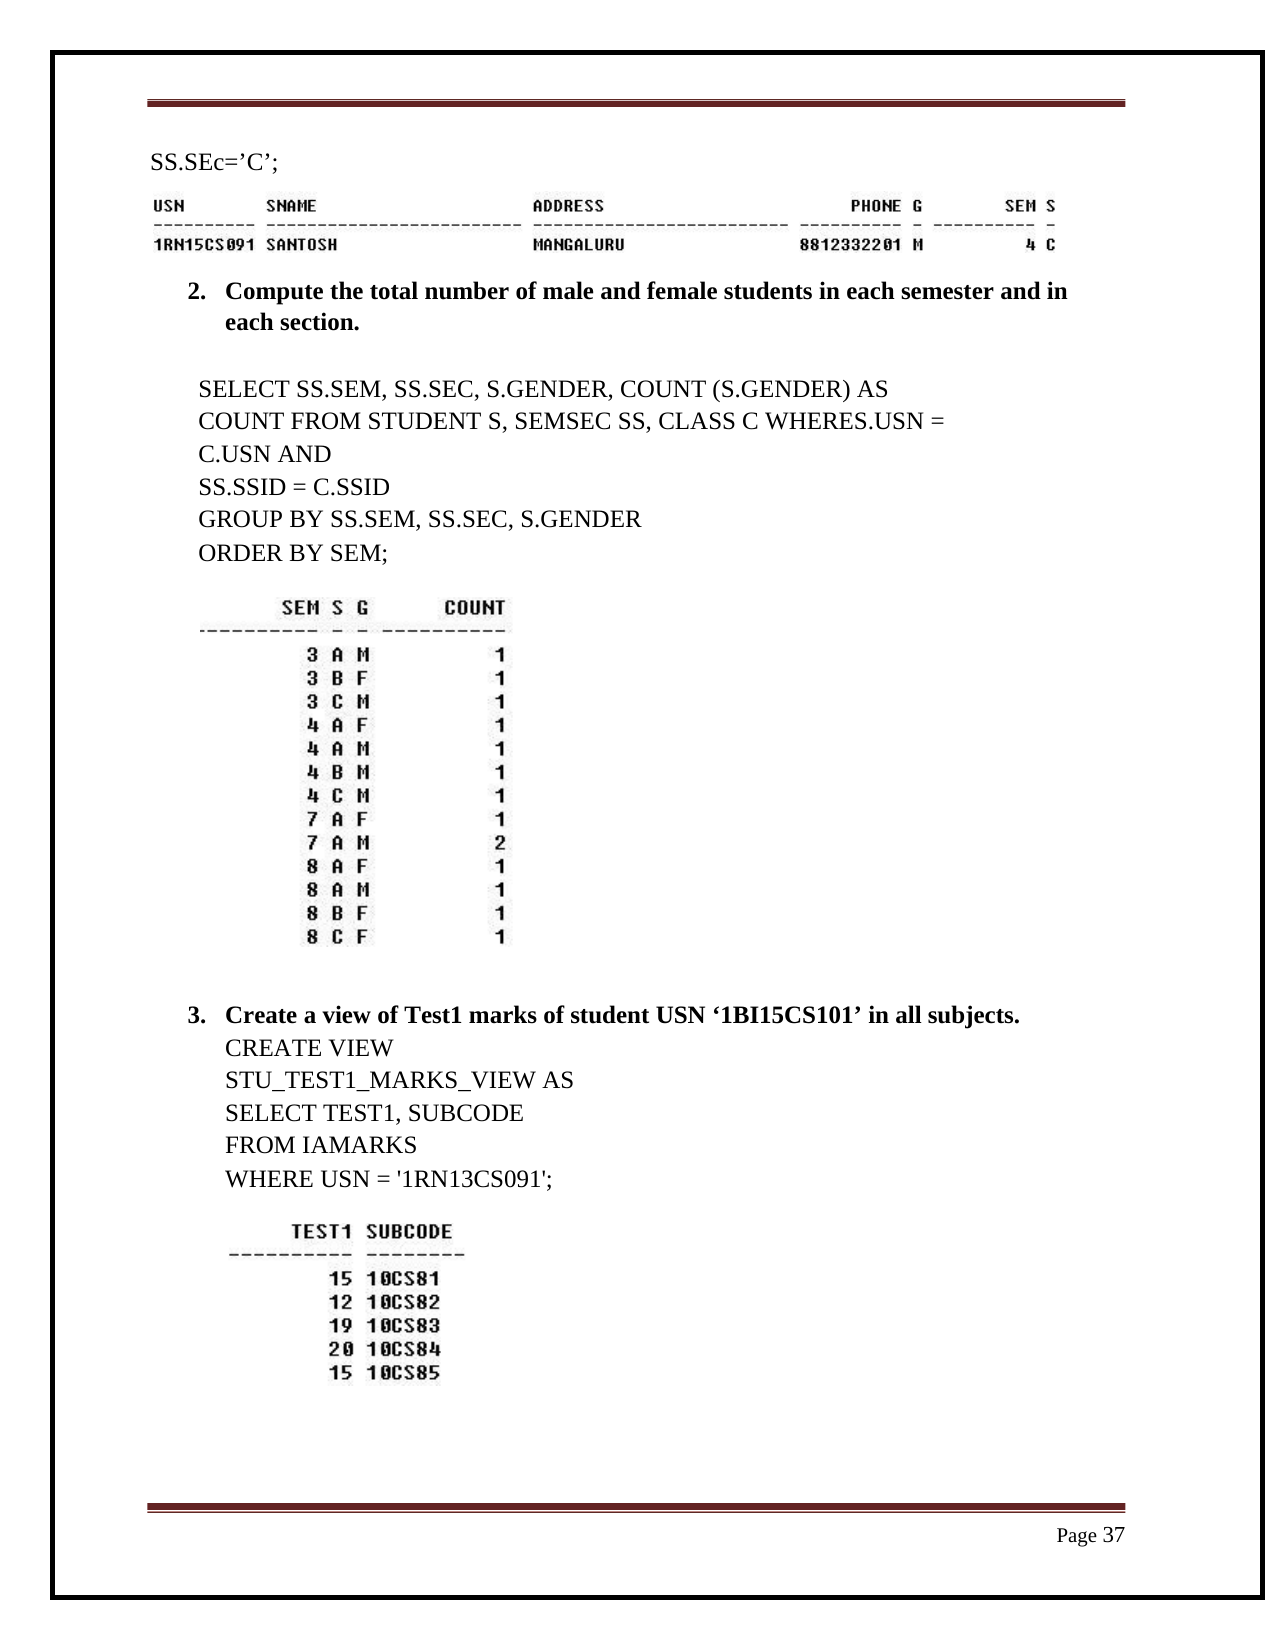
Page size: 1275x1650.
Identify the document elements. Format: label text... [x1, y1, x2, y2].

text CREATE VIEW STU_TEST1_MARKS_VIEW AS SELECT TEST1, SUBCODE FROM IAMARKS [225, 1033, 576, 1159]
picture [153, 191, 1055, 253]
text SS.SEc=’C’; [150, 147, 1260, 175]
text SS.SSID = C.SSID [198, 472, 1260, 500]
text SELECT SS.SEM, SS.SEC, S.GENDER, COUNT (S.GENDER) AS COUNT FROM STUDENT S, SEMSEC SS, CLASS C WHERES.USN = C.USN AND [198, 374, 945, 468]
text GROUP BY SS.SEM, SS.SEC, S.GENDER ORDER BY SEM; [198, 504, 644, 566]
text WHERE USN = '1RN13CS091'; [225, 1164, 1260, 1192]
subtitle Create a view of Test1 marks of student USN ‘1BI15CS101’ in all subjects. [187, 1000, 1260, 1028]
picture [147, 99, 1126, 107]
picture [228, 1223, 466, 1386]
picture [200, 597, 513, 947]
subtitle Compute the total number of male and female students in each semester and in each section. [187, 208, 1122, 336]
picture [147, 1503, 1126, 1513]
